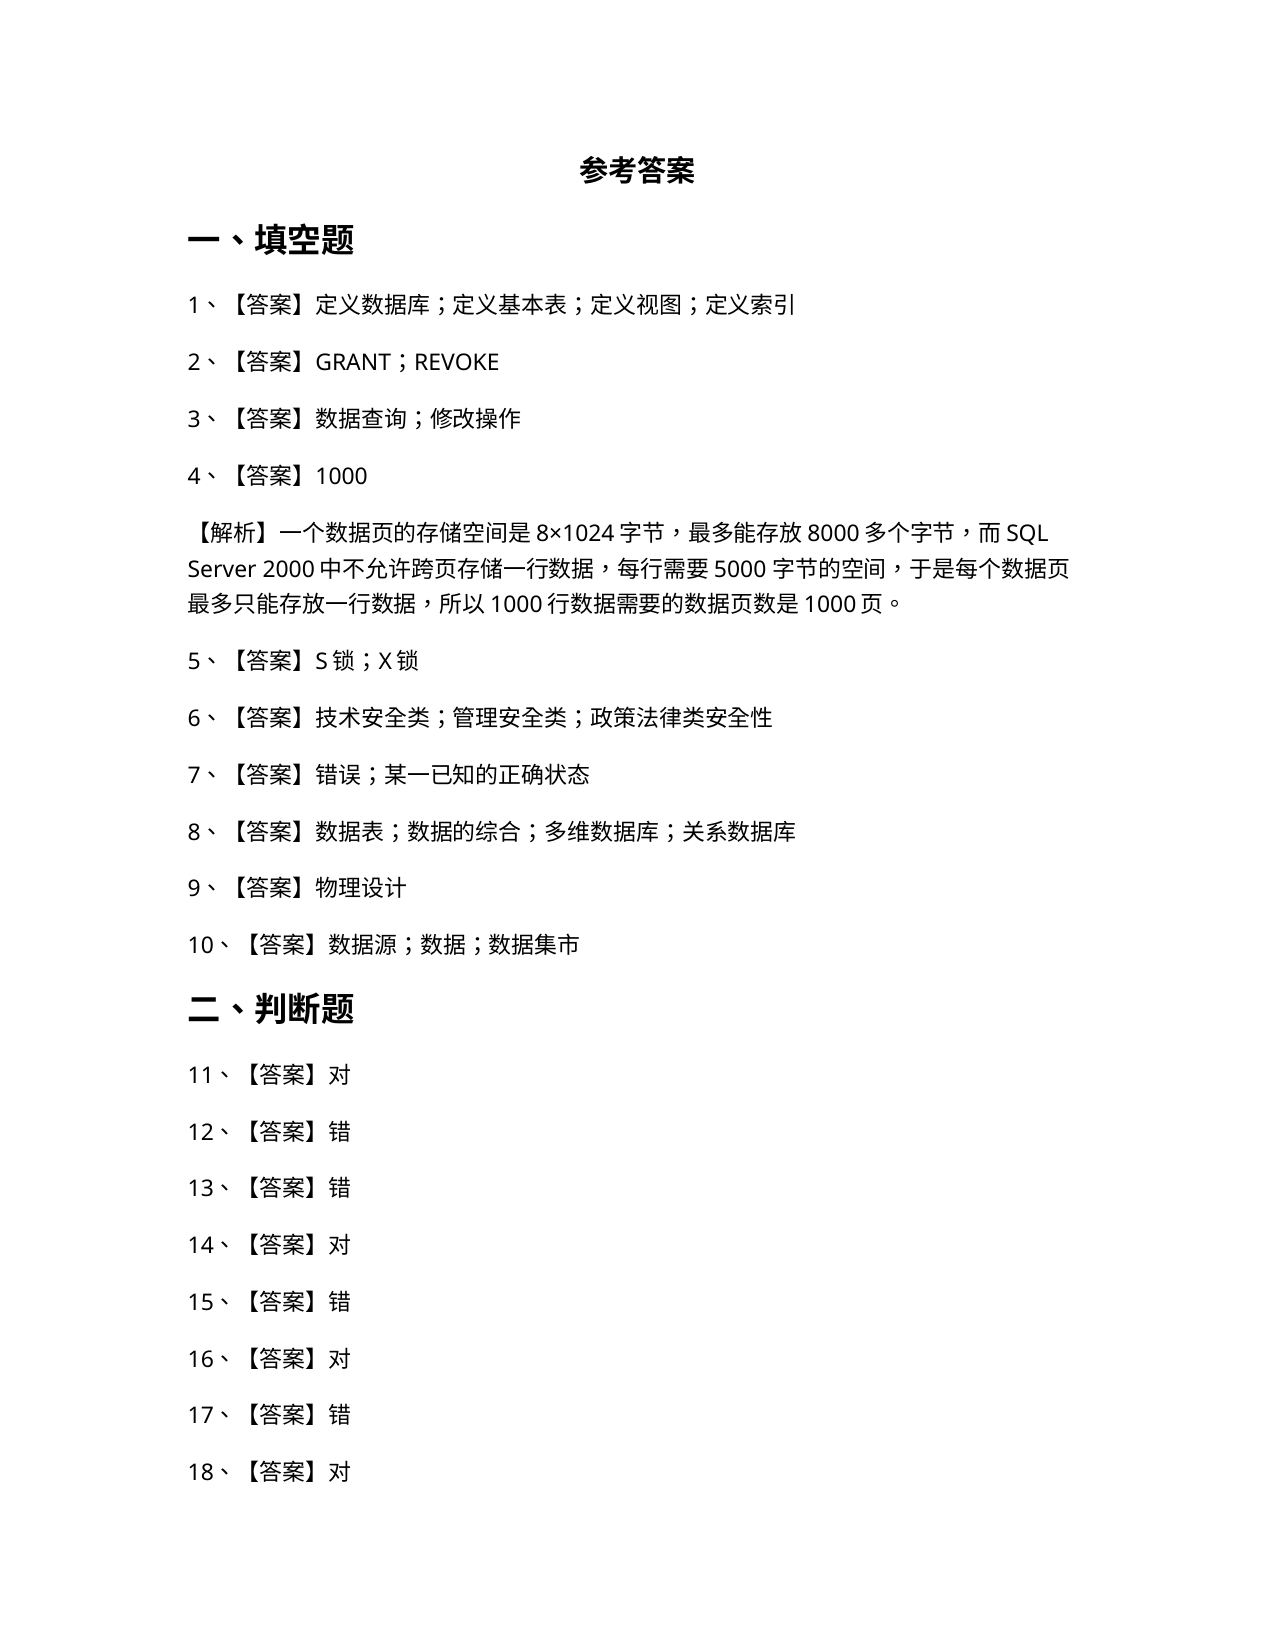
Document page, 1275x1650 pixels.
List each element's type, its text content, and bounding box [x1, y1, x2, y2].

text 一、填空题 [187, 216, 1087, 262]
text 参考答案 [187, 150, 1087, 190]
text 5、【答案】S锁；X锁 [187, 645, 1087, 676]
text 【解析】一个数据页的存储空间是8×1024字节，最多能存放8000多个字节，而SQL Server 2000中不允许跨页存储一行数据，每行需要5000 字节的空间，于是每个数据页最多只能存放一行数据，所以1000行数据需要的数据页数是1000页。 [187, 517, 1087, 620]
text 10、【答案】数据源；数据；数据集市 [187, 929, 1087, 960]
text 17、【答案】错 [187, 1399, 1087, 1431]
text 8、【答案】数据表；数据的综合；多维数据库；关系数据库 [187, 816, 1087, 847]
text 9、【答案】物理设计 [187, 872, 1087, 903]
text 7、【答案】错误；某一已知的正确状态 [187, 759, 1087, 790]
text 12、【答案】错 [187, 1116, 1087, 1147]
text 16、【答案】对 [187, 1343, 1087, 1374]
text 1、【答案】定义数据库；定义基本表；定义视图；定义索引 [187, 289, 1087, 321]
text 2、【答案】GRANT；REVOKE [187, 346, 1087, 377]
text 11、【答案】对 [187, 1059, 1087, 1090]
text 13、【答案】错 [187, 1172, 1087, 1204]
text 15、【答案】错 [187, 1286, 1087, 1317]
text 18、【答案】对 [187, 1456, 1087, 1487]
text 6、【答案】技术安全类；管理安全类；政策法律类安全性 [187, 702, 1087, 733]
text 3、【答案】数据查询；修改操作 [187, 403, 1087, 434]
text 4、【答案】1000 [187, 460, 1087, 491]
text 二、判断题 [187, 986, 1087, 1031]
text 14、【答案】对 [187, 1229, 1087, 1260]
